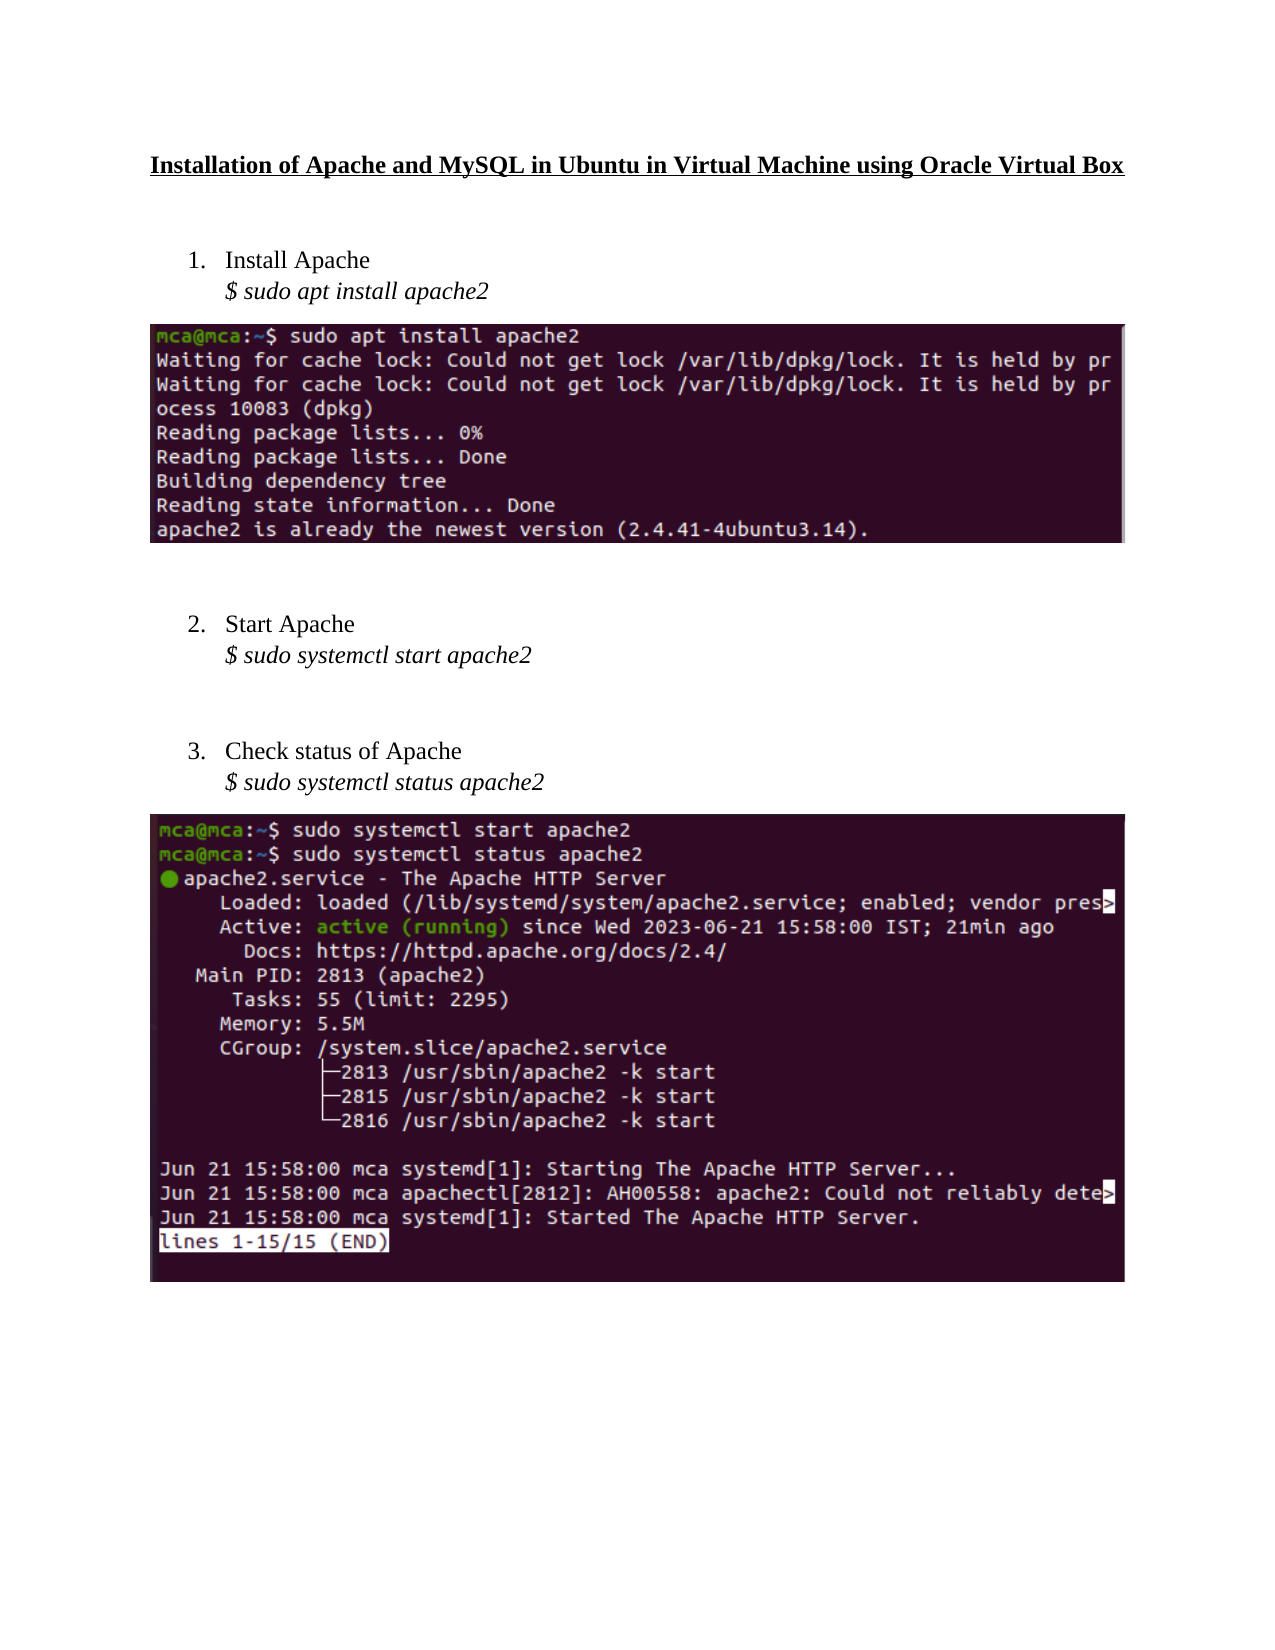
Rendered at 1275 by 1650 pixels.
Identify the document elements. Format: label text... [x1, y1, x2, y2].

picture [150, 814, 1125, 1282]
list Install Apache [187, 245, 1125, 274]
list $ sudo systemctl status apache2 [225, 767, 1125, 796]
picture [150, 324, 1125, 543]
list Check status of Apache [187, 736, 1125, 765]
list $ sudo systemctl start apache2 [225, 641, 1125, 669]
list Start Apache [187, 609, 1125, 638]
list $ sudo apt install apache2 [225, 276, 1125, 305]
text Installation of Apache and MySQL in Ubuntu in Virtual Machine using Oracle Virtual Box [150, 150, 1125, 175]
